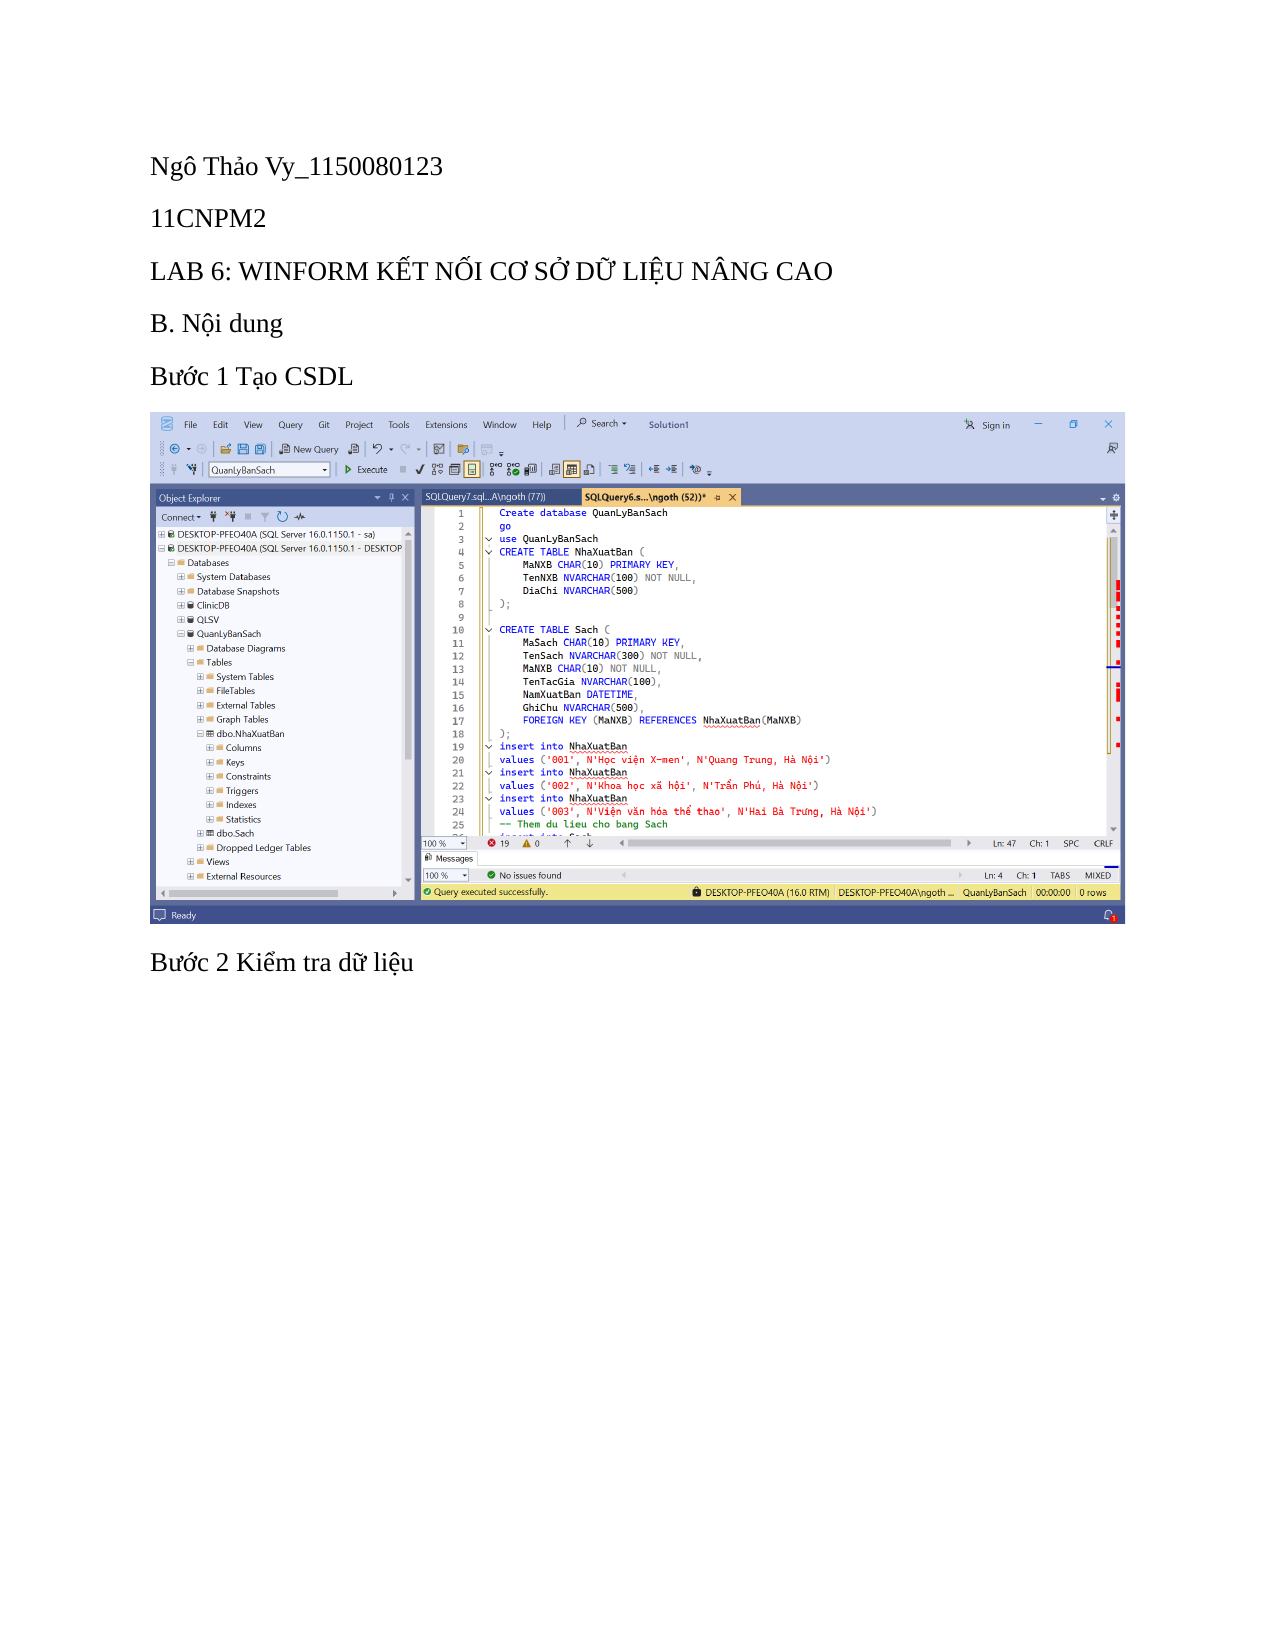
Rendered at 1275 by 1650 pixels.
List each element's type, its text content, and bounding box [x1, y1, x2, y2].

text Bước 1 Tạo CSDL [150, 359, 1125, 391]
text LAB 6: WINFORM KẾT NỐI CƠ SỞ DỮ LIỆU NÂNG CAO [150, 255, 1125, 286]
text B. Nội dung [150, 307, 1125, 338]
text Ngô Thảo Vy_1150080123 [150, 150, 1125, 181]
text Bước 2 Kiểm tra dữ liệu [150, 946, 1125, 977]
text 11CNPM2 [150, 202, 1125, 233]
